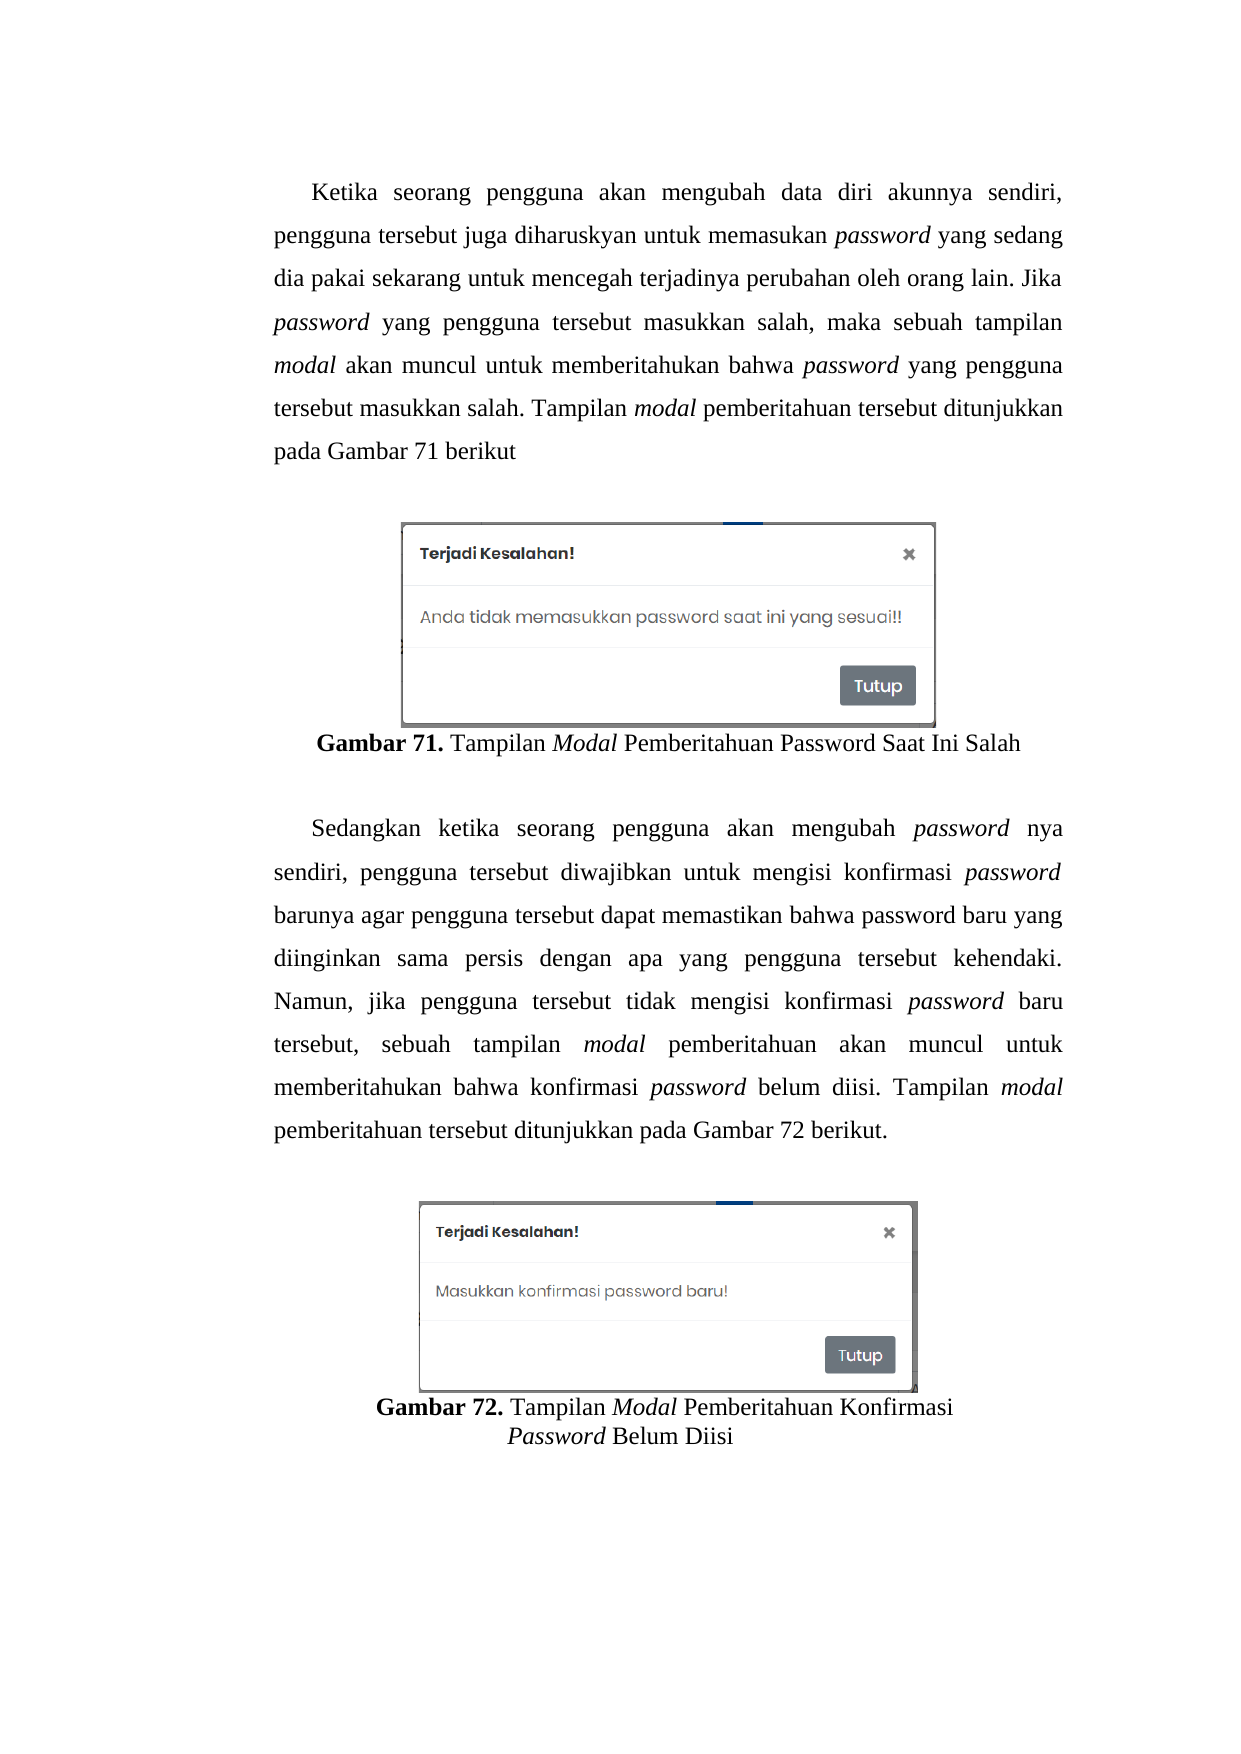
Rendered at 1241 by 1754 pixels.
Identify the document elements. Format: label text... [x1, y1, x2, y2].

text Gambar 72. Tampilan Modal Pemberitahuan Konfirmasi Password Belum Diisi [236, 1392, 1004, 1450]
text Gambar 71. Tampilan Modal Pemberitahuan Password Saat Ini Salah [236, 728, 1063, 757]
picture [400, 522, 937, 728]
picture [418, 1201, 918, 1393]
text Sedangkan ketika seorang pengguna akan mengubah password nya sendiri, pengguna tersebut diwajibkan untuk mengisi konfirmasi password barunya agar pengguna tersebut dapat memastikan bahwa password baru yang diinginkan sama persis dengan apa yang pengguna tersebut kehendaki. Namun, jika pengguna tersebut tidak mengisi konfirmasi password baru tersebut, sebuah tampilan modal pemberitahuan akan muncul untuk memberitahukan bahwa konfirmasi password belum diisi. Tampilan modal pemberitahuan tersebut ditunjukkan pada Gambar 72 berikut. [274, 813, 1063, 1144]
text Ketika seorang pengguna akan mengubah data diri akunnya sendiri, pengguna tersebut juga diharuskyan untuk memasukan password yang sedang dia pakai sekarang untuk mencegah terjadinya perubahan oleh orang lain. Jika password yang pengguna tersebut masukkan salah, maka sebuah tampilan modal akan muncul untuk memberitahukan bahwa password yang pengguna tersebut masukkan salah. Tampilan modal pemberitahuan tersebut ditunjukkan pada Gambar 71 berikut [274, 177, 1063, 465]
